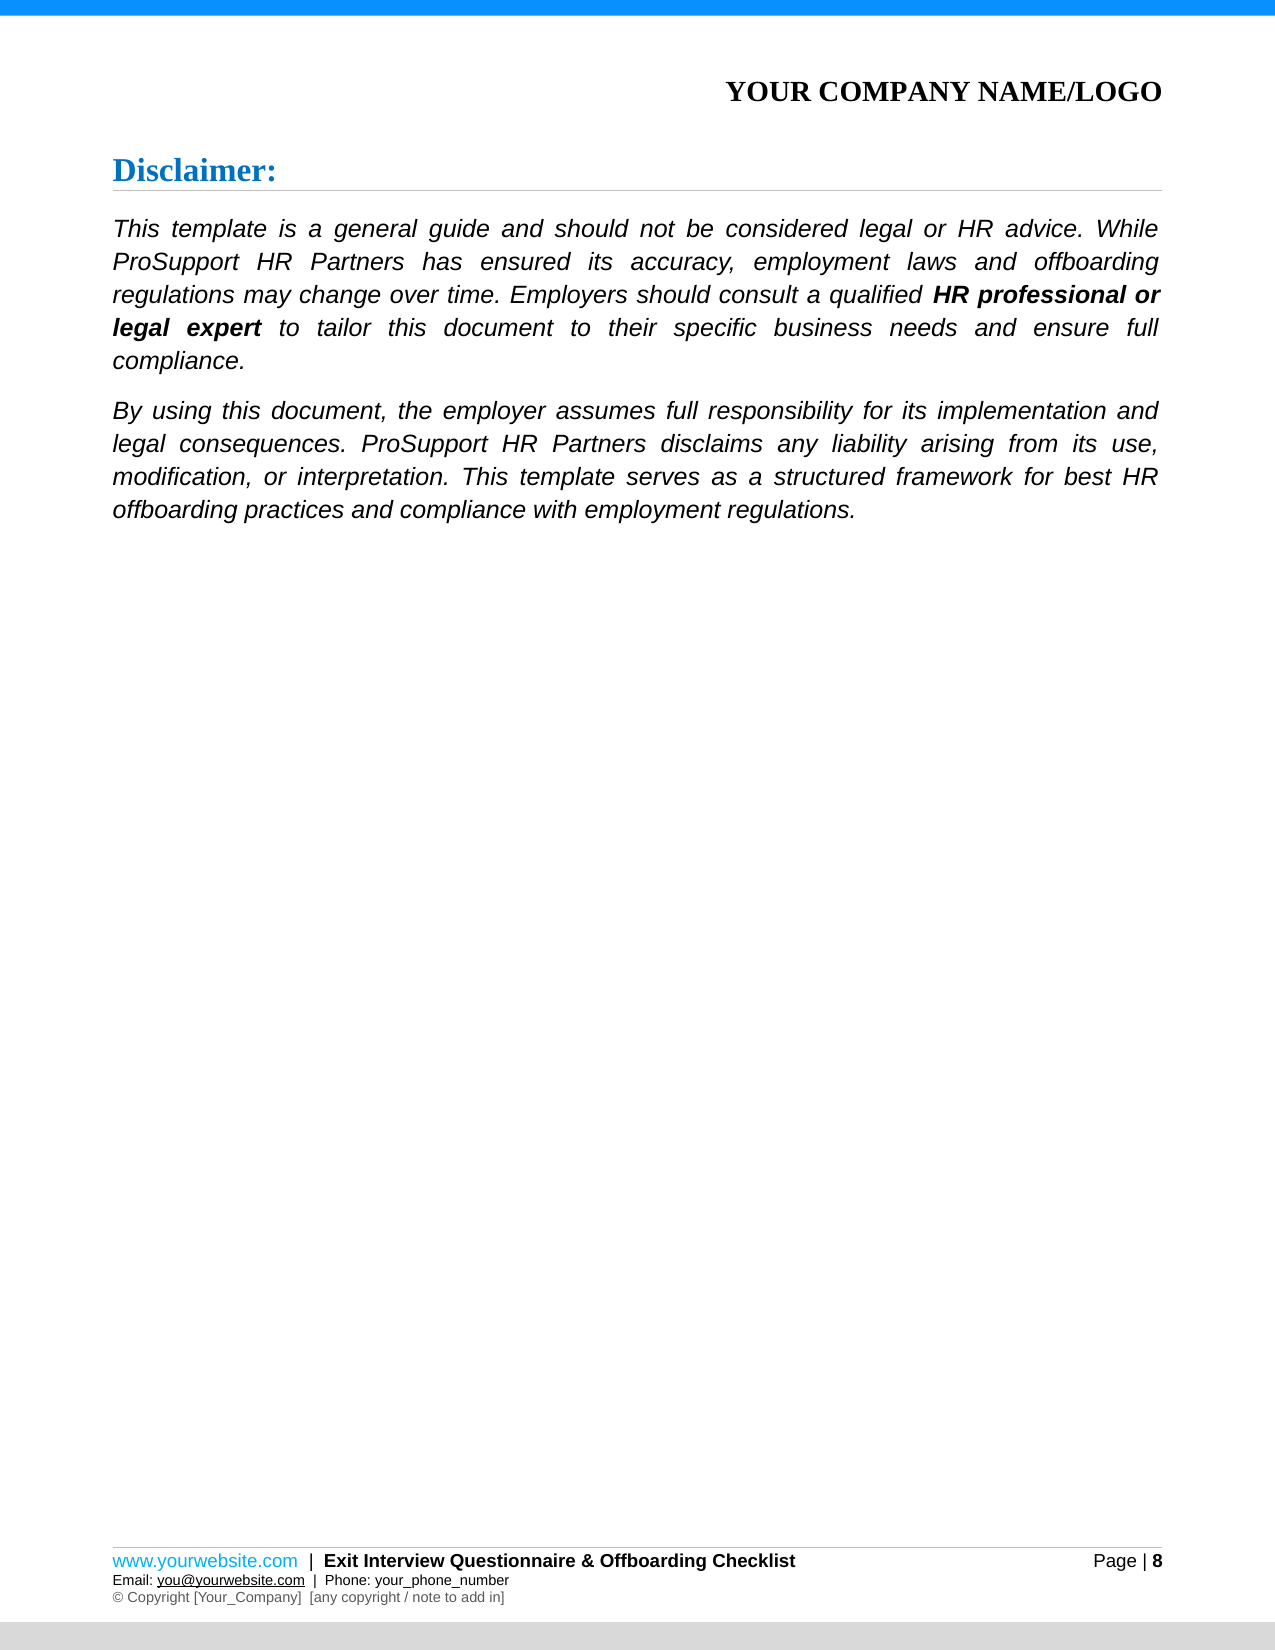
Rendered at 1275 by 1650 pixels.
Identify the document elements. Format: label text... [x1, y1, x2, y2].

subtitle Disclaimer: [112, 150, 1162, 191]
text This template is a general guide and should not be considered legal or HR advice. While ProSupport HR Partners has ensured its accuracy, employment laws and offboarding regulations may change over time. Employers should consult a qualified HR professional or legal expert to tailor this document to their specific business needs and ensure full compliance. [112, 214, 1162, 375]
text By using this document, the employer assumes full responsibility for its implementation and legal consequences. ProSupport HR Partners disclaims any liability arising from its use, modification, or interpretation. This template serves as a structured framework for best HR offboarding practices and compliance with employment regulations. [112, 396, 1162, 523]
